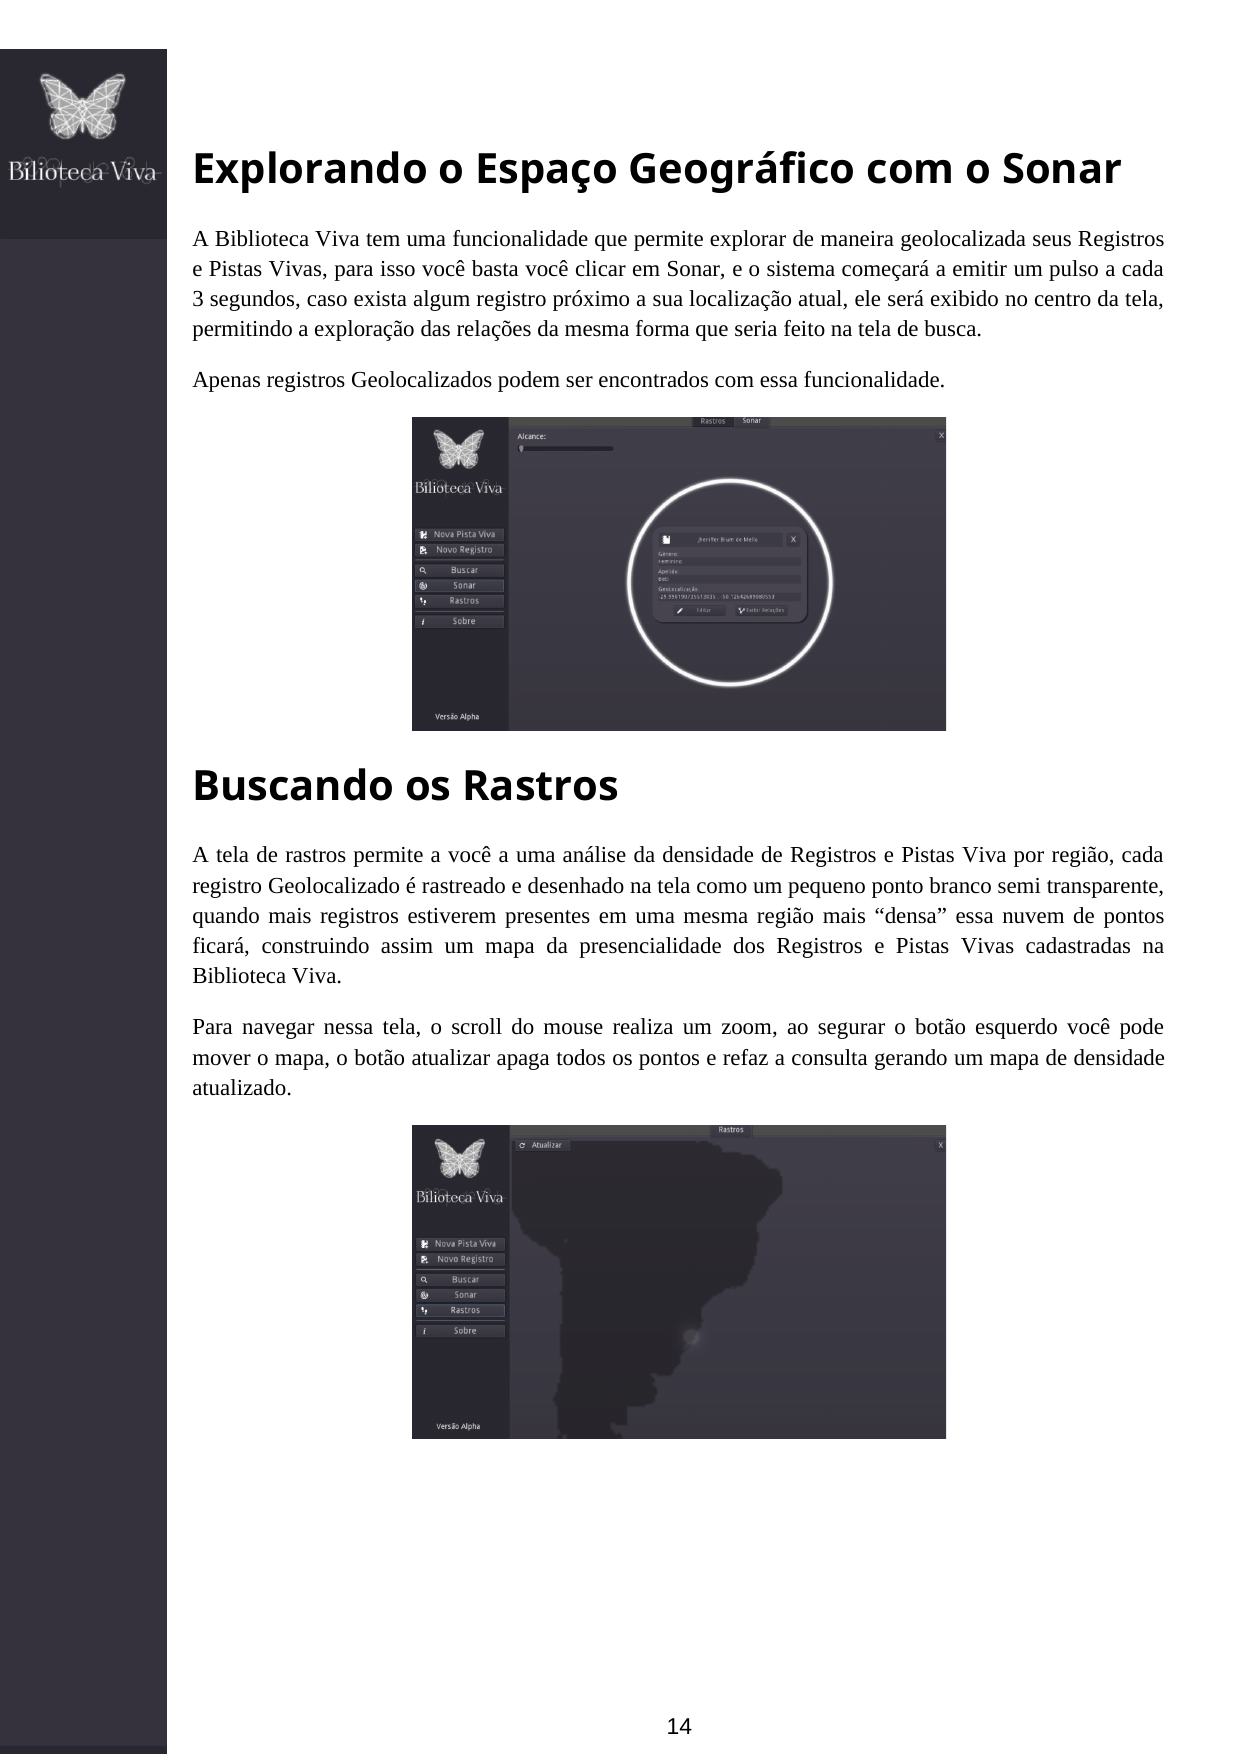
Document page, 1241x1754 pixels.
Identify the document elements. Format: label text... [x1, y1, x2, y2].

picture [0, 49, 167, 1754]
picture [412, 1125, 947, 1439]
text Para navegar nessa tela, o scroll do mouse realiza um zoom, ao segurar o botão esquerdo você pode mover o mapa, o botão atualizar apaga todos os pontos e refaz a consulta gerando um mapa de densidade atualizado. [192, 1013, 1166, 1100]
text Apenas registros Geolocalizados podem ser encontrados com essa funcionalidade. [192, 366, 1166, 393]
text Buscando os Rastros [192, 756, 1166, 812]
text A tela de rastros permite a você a uma análise da densidade de Registros e Pistas Viva por região, cada registro Geolocalizado é rastreado e desenhado na tela como um pequeno ponto branco semi transparente, quando mais registros estiverem presentes em uma mesma região mais “densa” essa nuvem de pontos ficará, construindo assim um mapa da presencialidade dos Registros e Pistas Vivas cadastradas na Biblioteca Viva. [192, 842, 1166, 989]
text A Biblioteca Viva tem uma funcionalidade que permite explorar de maneira geolocalizada seus Registros e Pistas Vivas, para isso você basta você clicar em Sonar, e o sistema começará a emitir um pulso a cada 3 segundos, caso exista algum registro próximo a sua localização atual, ele será exibido no centro da tela, permitindo a exploração das relações da mesma forma que seria feito na tela de busca. [192, 224, 1166, 342]
picture [412, 417, 947, 731]
subtitle Explorando o Espaço Geográfico com o Sonar [192, 138, 1166, 195]
